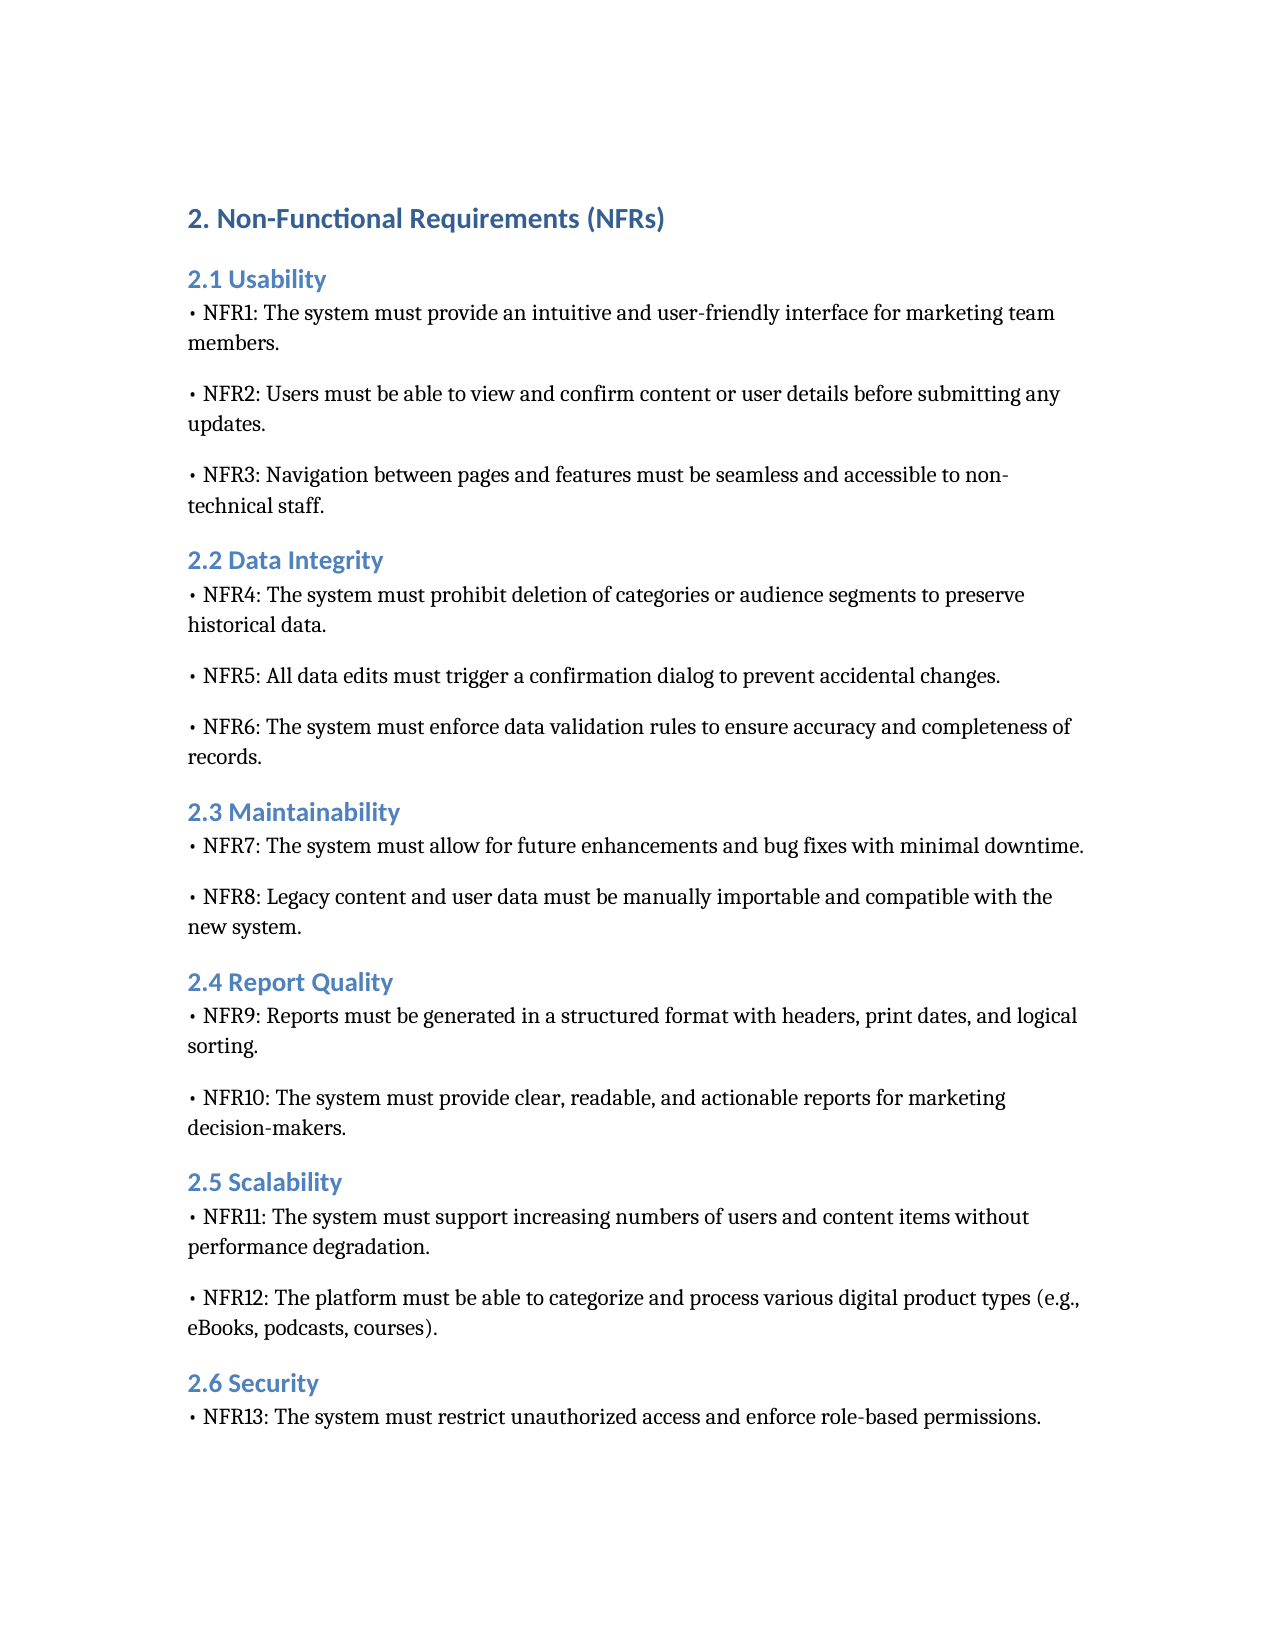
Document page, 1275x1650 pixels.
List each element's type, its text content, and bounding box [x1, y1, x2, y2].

text • NFR5: All data edits must trigger a confirmation dialog to prevent accidental changes. [187, 663, 1087, 689]
text • NFR9: Reports must be generated in a structured format with headers, print dates, and logical sorting. [187, 1003, 1087, 1059]
text • NFR7: The system must allow for future enhancements and bug fixes with minimal downtime. [187, 833, 1087, 859]
subtitle 2.2 Data Integrity [187, 543, 1087, 576]
subtitle 2.6 Security [187, 1366, 1087, 1399]
text • NFR11: The system must support increasing numbers of users and content items without performance degradation. [187, 1203, 1087, 1260]
text • NFR10: The system must provide clear, readable, and actionable reports for marketing decision-makers. [187, 1084, 1087, 1141]
text • NFR1: The system must provide an intuitive and user-friendly interface for marketing team members. [187, 300, 1087, 356]
text • NFR6: The system must enforce data validation rules to ensure accuracy and completeness of records. [187, 714, 1087, 770]
text • NFR12: The platform must be able to categorize and process various digital product types (e.g., eBooks, podcasts, courses). [187, 1285, 1087, 1341]
text • NFR8: Legacy content and user data must be manually importable and compatible with the new system. [187, 884, 1087, 940]
subtitle 2.4 Report Quality [187, 965, 1087, 998]
text • NFR3: Navigation between pages and features must be seamless and accessible to non-technical staff. [187, 462, 1087, 519]
text • NFR2: Users must be able to view and confirm content or user details before submitting any updates. [187, 381, 1087, 437]
text • NFR4: The system must prohibit deletion of categories or audience segments to preserve historical data. [187, 581, 1087, 638]
subtitle 2. Non-Functional Requirements (NFRs) [187, 200, 1087, 236]
text • NFR13: The system must restrict unauthorized access and enforce role-based permissions. [187, 1404, 1087, 1430]
subtitle 2.5 Scalability [187, 1166, 1087, 1198]
subtitle 2.3 Maintainability [187, 795, 1087, 828]
subtitle 2.1 Usability [187, 262, 1087, 295]
